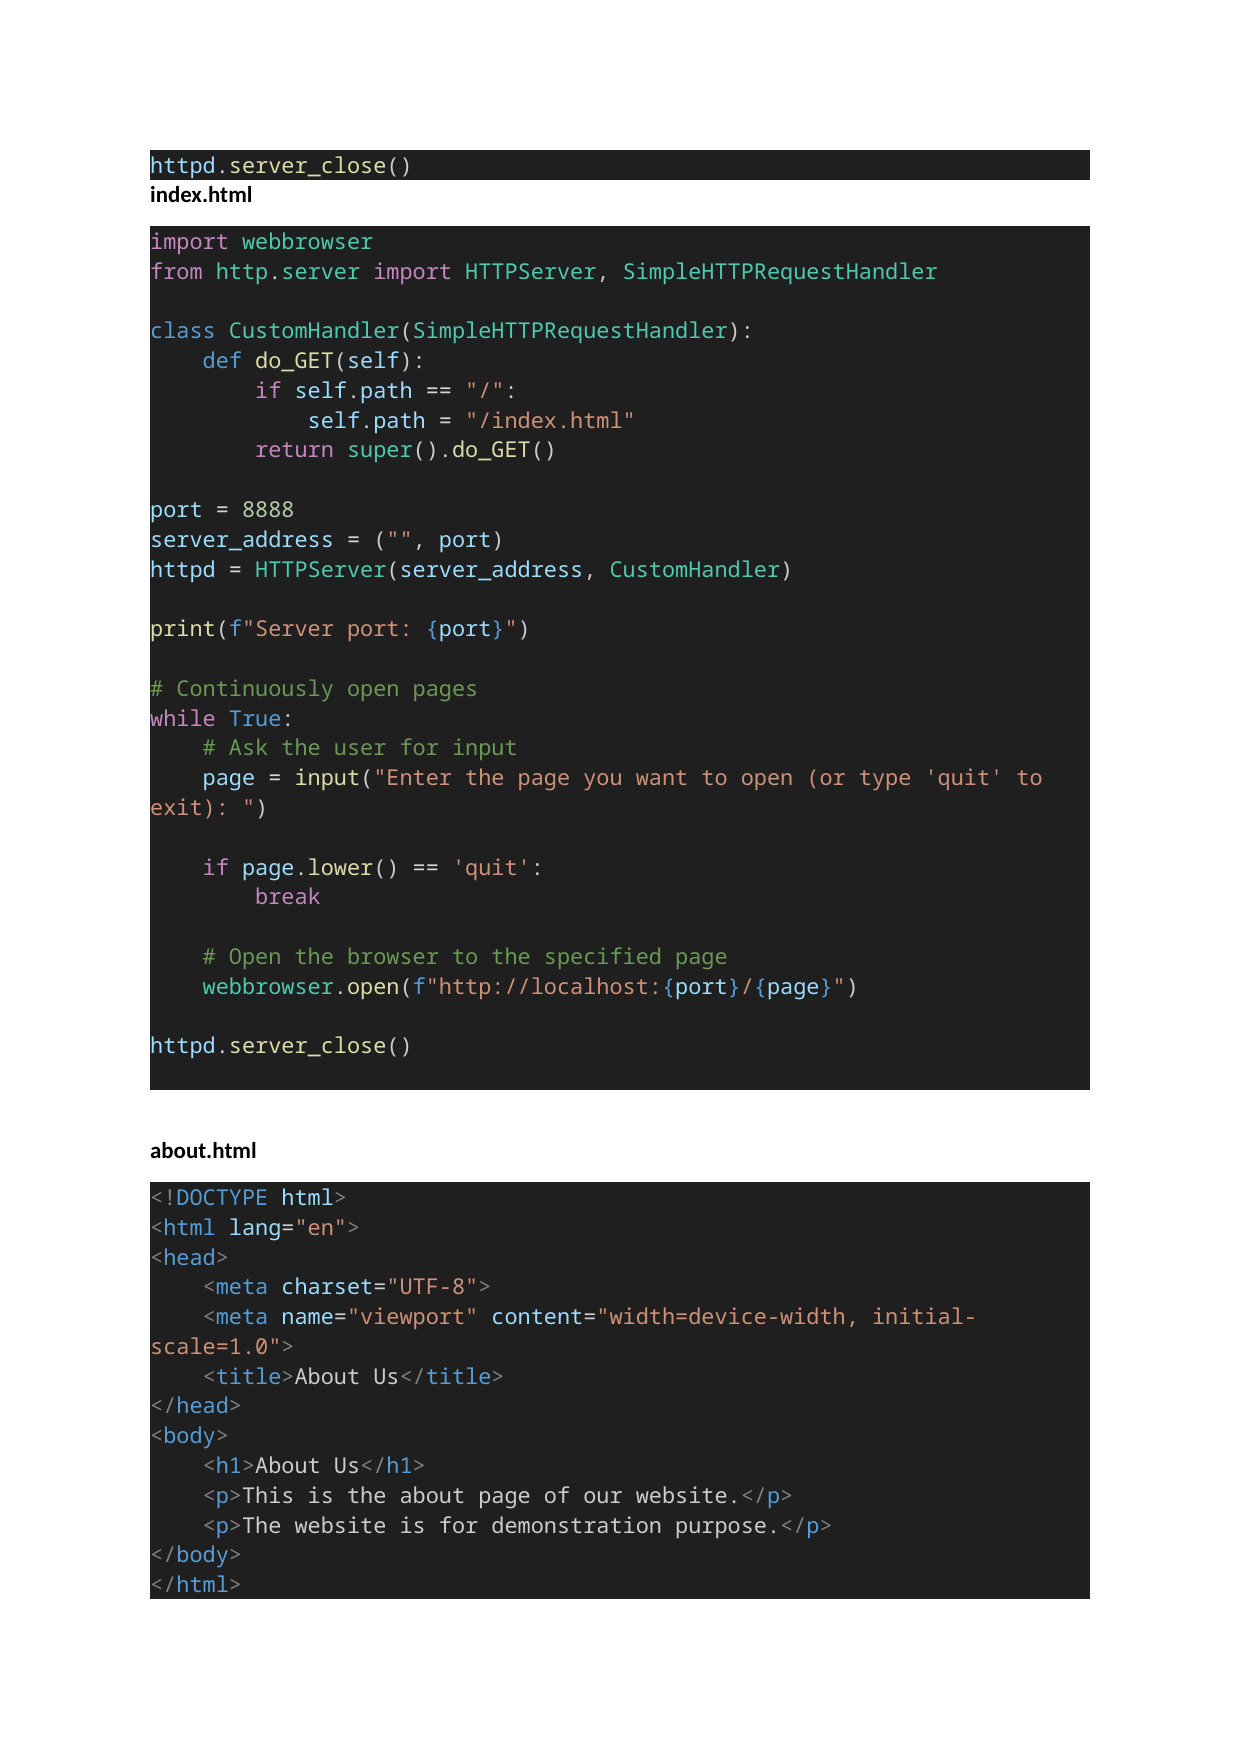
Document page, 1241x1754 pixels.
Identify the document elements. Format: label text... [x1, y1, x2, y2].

text return super().do_GET() [150, 434, 1090, 464]
text # Open the browser to the specified page [150, 941, 1090, 971]
text <p>This is the about page of our website.</p> [150, 1480, 1090, 1509]
text class CustomHandler(SimpleHTTPRequestHandler): [150, 315, 1090, 345]
text <body> [150, 1420, 1090, 1450]
text def do_GET(self): [150, 345, 1090, 375]
text <head> [150, 1241, 1090, 1271]
text <h1>About Us</h1> [150, 1450, 1090, 1480]
text httpd = HTTPServer(server_address, CustomHandler) [150, 553, 1090, 583]
text </html> [150, 1569, 1090, 1599]
text index.html [150, 180, 1090, 208]
text break [150, 881, 1090, 911]
text from http.server import HTTPServer, SimpleHTTPRequestHandler [150, 256, 1090, 285]
text if self.path == "/": [150, 375, 1090, 404]
text webbrowser.open(f"http://localhost:{port}/{page}") [150, 971, 1090, 1000]
text if page.lower() == 'quit': [150, 851, 1090, 881]
text # Ask the user for input [150, 732, 1090, 762]
text while True: [150, 702, 1090, 732]
text import webbrowser [150, 226, 1090, 256]
text <p>The website is for demonstration purpose.</p> [150, 1509, 1090, 1539]
text page = input("Enter the page you want to open (or type 'quit' to exit): ") [150, 762, 1090, 822]
text <title>About Us</title> [150, 1361, 1090, 1390]
text port = 8888 [150, 494, 1090, 524]
text server_address = ("", port) [150, 524, 1090, 553]
text </body> [150, 1539, 1090, 1569]
text <meta name="viewport" content="width=device-width, initial-scale=1.0"> [150, 1301, 1090, 1361]
text about.html [150, 1136, 1090, 1164]
text # Continuously open pages [150, 673, 1090, 702]
text httpd.server_close() [150, 1030, 1090, 1060]
text print(f"Server port: {port}") [150, 613, 1090, 643]
text httpd.server_close() [150, 150, 1090, 180]
text self.path = "/index.html" [150, 404, 1090, 434]
text <html lang="en"> [150, 1212, 1090, 1241]
text </head> [150, 1390, 1090, 1420]
text <meta charset="UTF-8"> [150, 1271, 1090, 1301]
text <!DOCTYPE html> [150, 1182, 1090, 1212]
